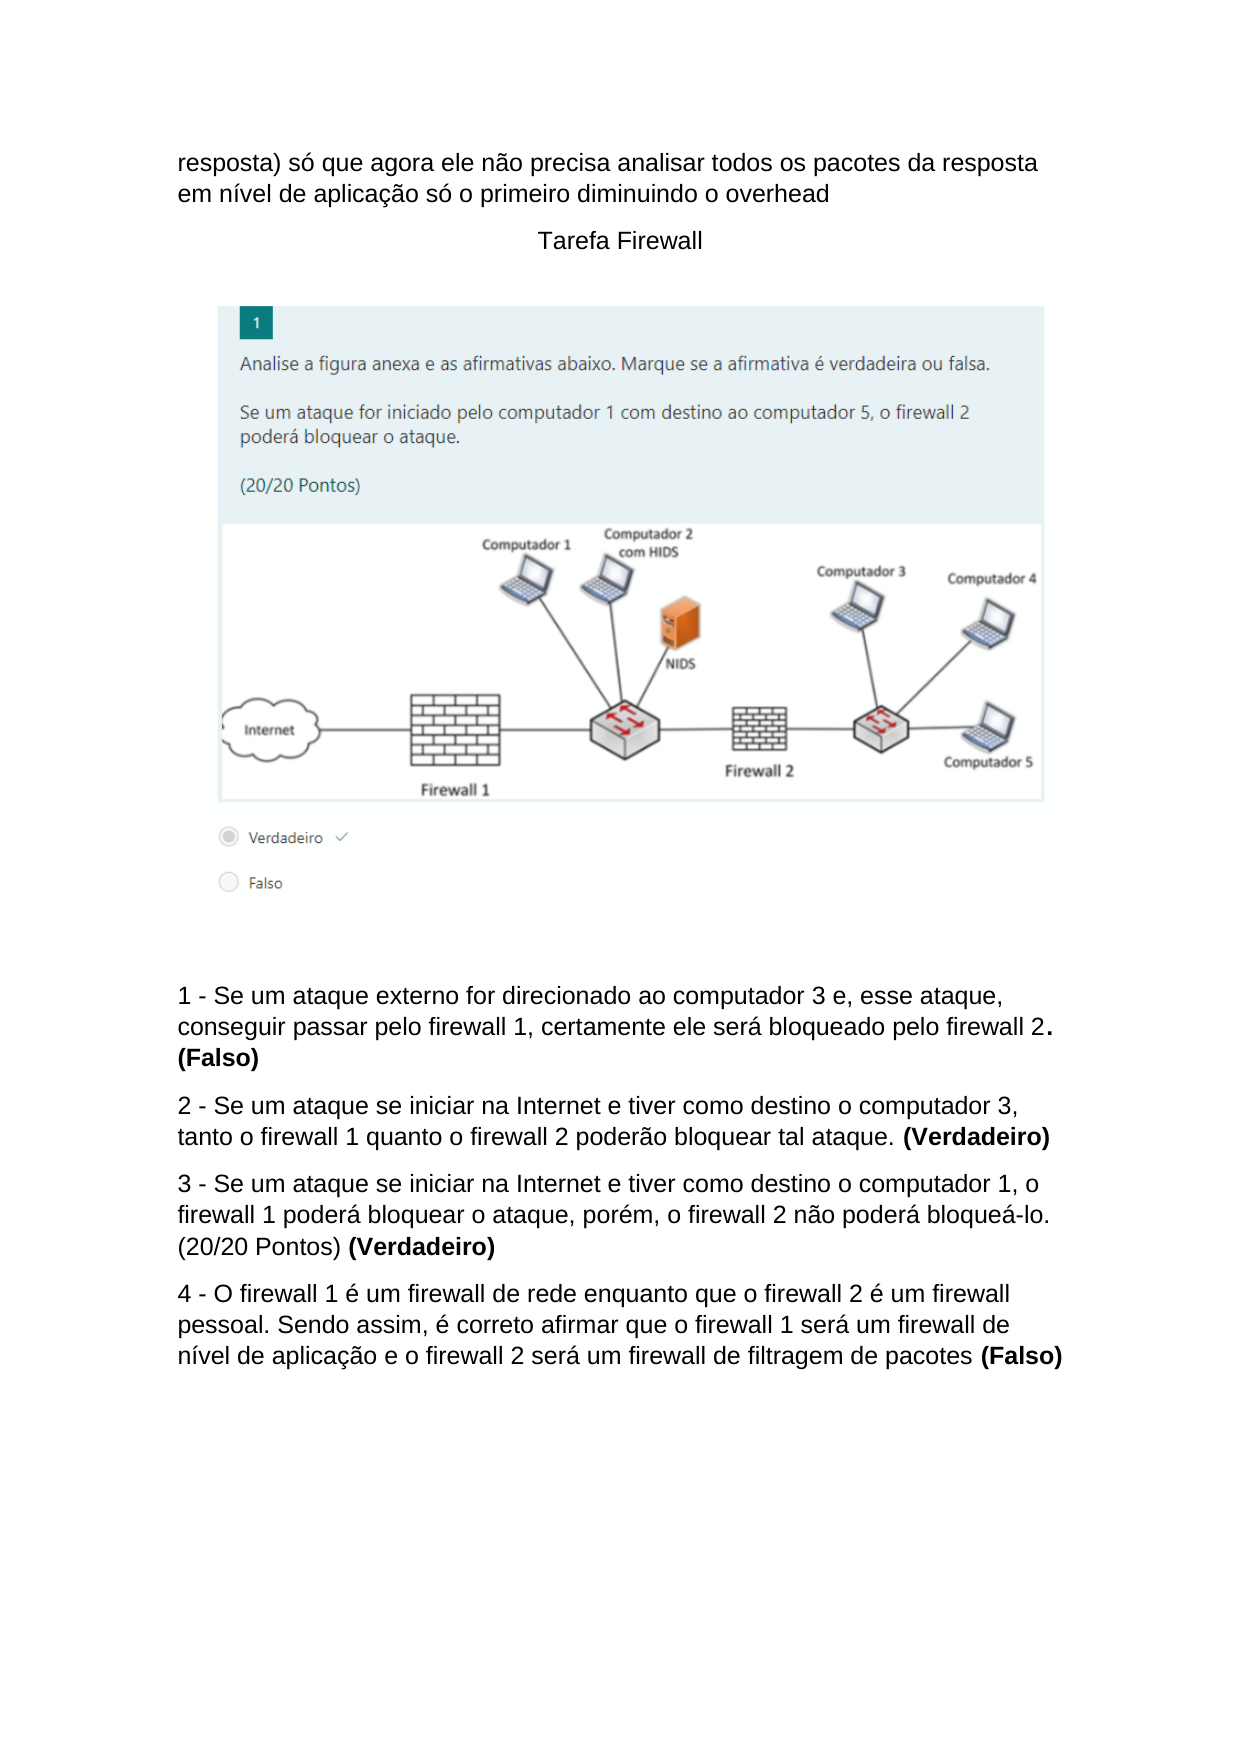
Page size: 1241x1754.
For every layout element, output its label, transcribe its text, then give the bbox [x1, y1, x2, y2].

text 4 - O firewall 1 é um firewall de rede enquanto que o firewall 2 é um firewall pessoal. Sendo assim, é correto afirmar que o firewall 1 será um firewall de nível de aplicação e o firewall 2 será um firewall de filtragem de pacotes (Falso) [177, 1279, 1063, 1370]
text 2 - Se um ataque se iniciar na Internet e tiver como destino o computador 3, tanto o firewall 1 quanto o firewall 2 poderão bloquear tal ataque. (Verdadeiro) [177, 1091, 1063, 1151]
picture [177, 274, 1071, 915]
text 1 - Se um ataque externo for direcionado ao computador 3 e, esse ataque, conseguir passar pelo firewall 1, certamente ele será bloqueado pelo firewall 2. (Falso) [177, 981, 1063, 1072]
text Tarefa Firewall [177, 226, 1063, 255]
text 3 - Se um ataque se iniciar na Internet e tiver como destino o computador 1, o firewall 1 poderá bloquear o ataque, porém, o firewall 2 não poderá bloqueá-lo. (20/20 Pontos) (Verdadeiro) [177, 1169, 1063, 1260]
